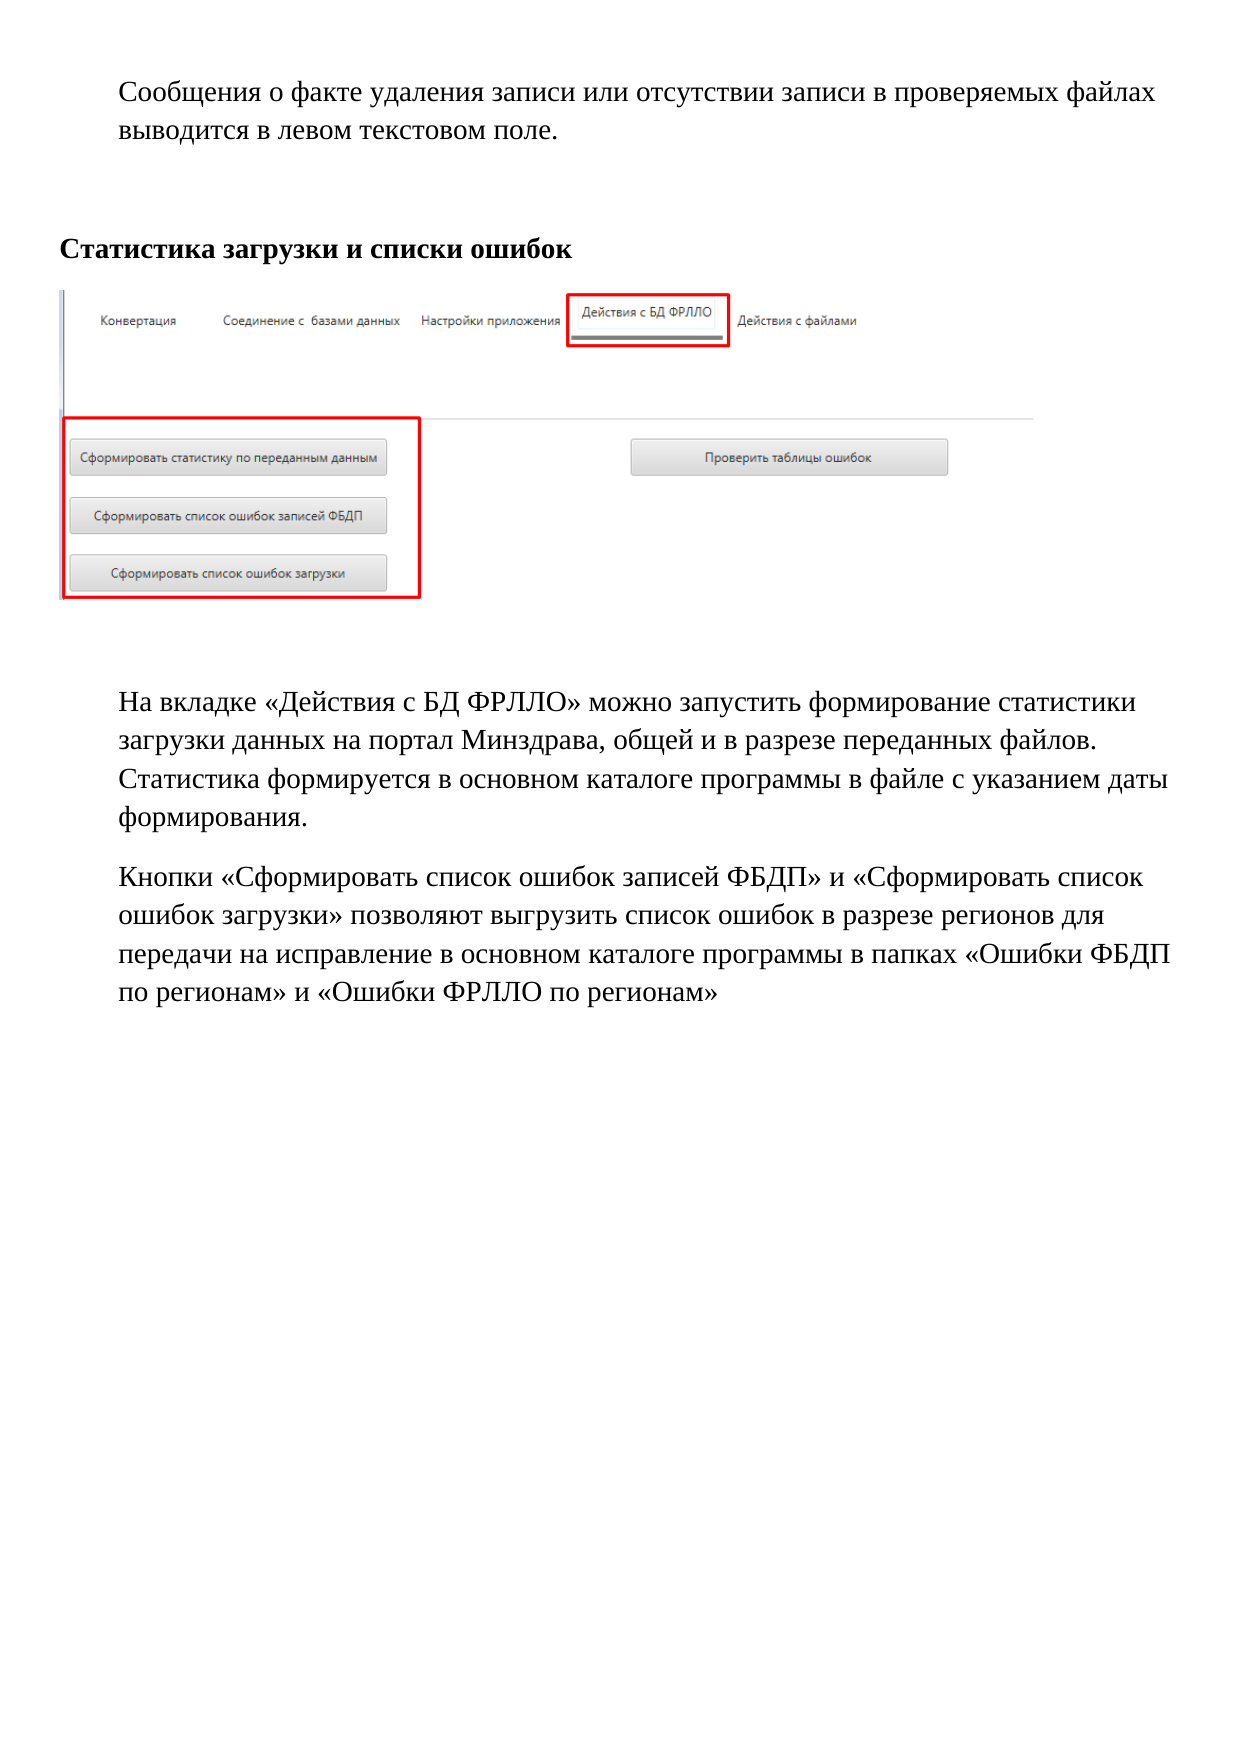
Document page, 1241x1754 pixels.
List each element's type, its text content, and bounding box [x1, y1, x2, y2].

text На вкладке «Действия с БД ФРЛЛО» можно запустить формирование статистики загрузки данных на портал Минздрава, общей и в разрезе переданных файлов. Статистика формируется в основном каталоге программы в файле с указанием даты формирования. [118, 684, 1181, 833]
text Кнопки «Сформировать список ошибок записей ФБДП» и «Сформировать список ошибок загрузки» позволяют выгрузить список ошибок в разрезе регионов для передачи на исправление в основном каталоге программы в папках «Ошибки ФБДП по регионам» и «Ошибки ФРЛЛО по регионам» [118, 859, 1181, 1008]
text Статистика загрузки и списки ошибок [59, 231, 1152, 265]
text Сообщения о факте удаления записи или отсутствии записи в проверяемых файлах выводится в левом текстовом поле. [118, 74, 1181, 146]
picture [59, 290, 1034, 600]
